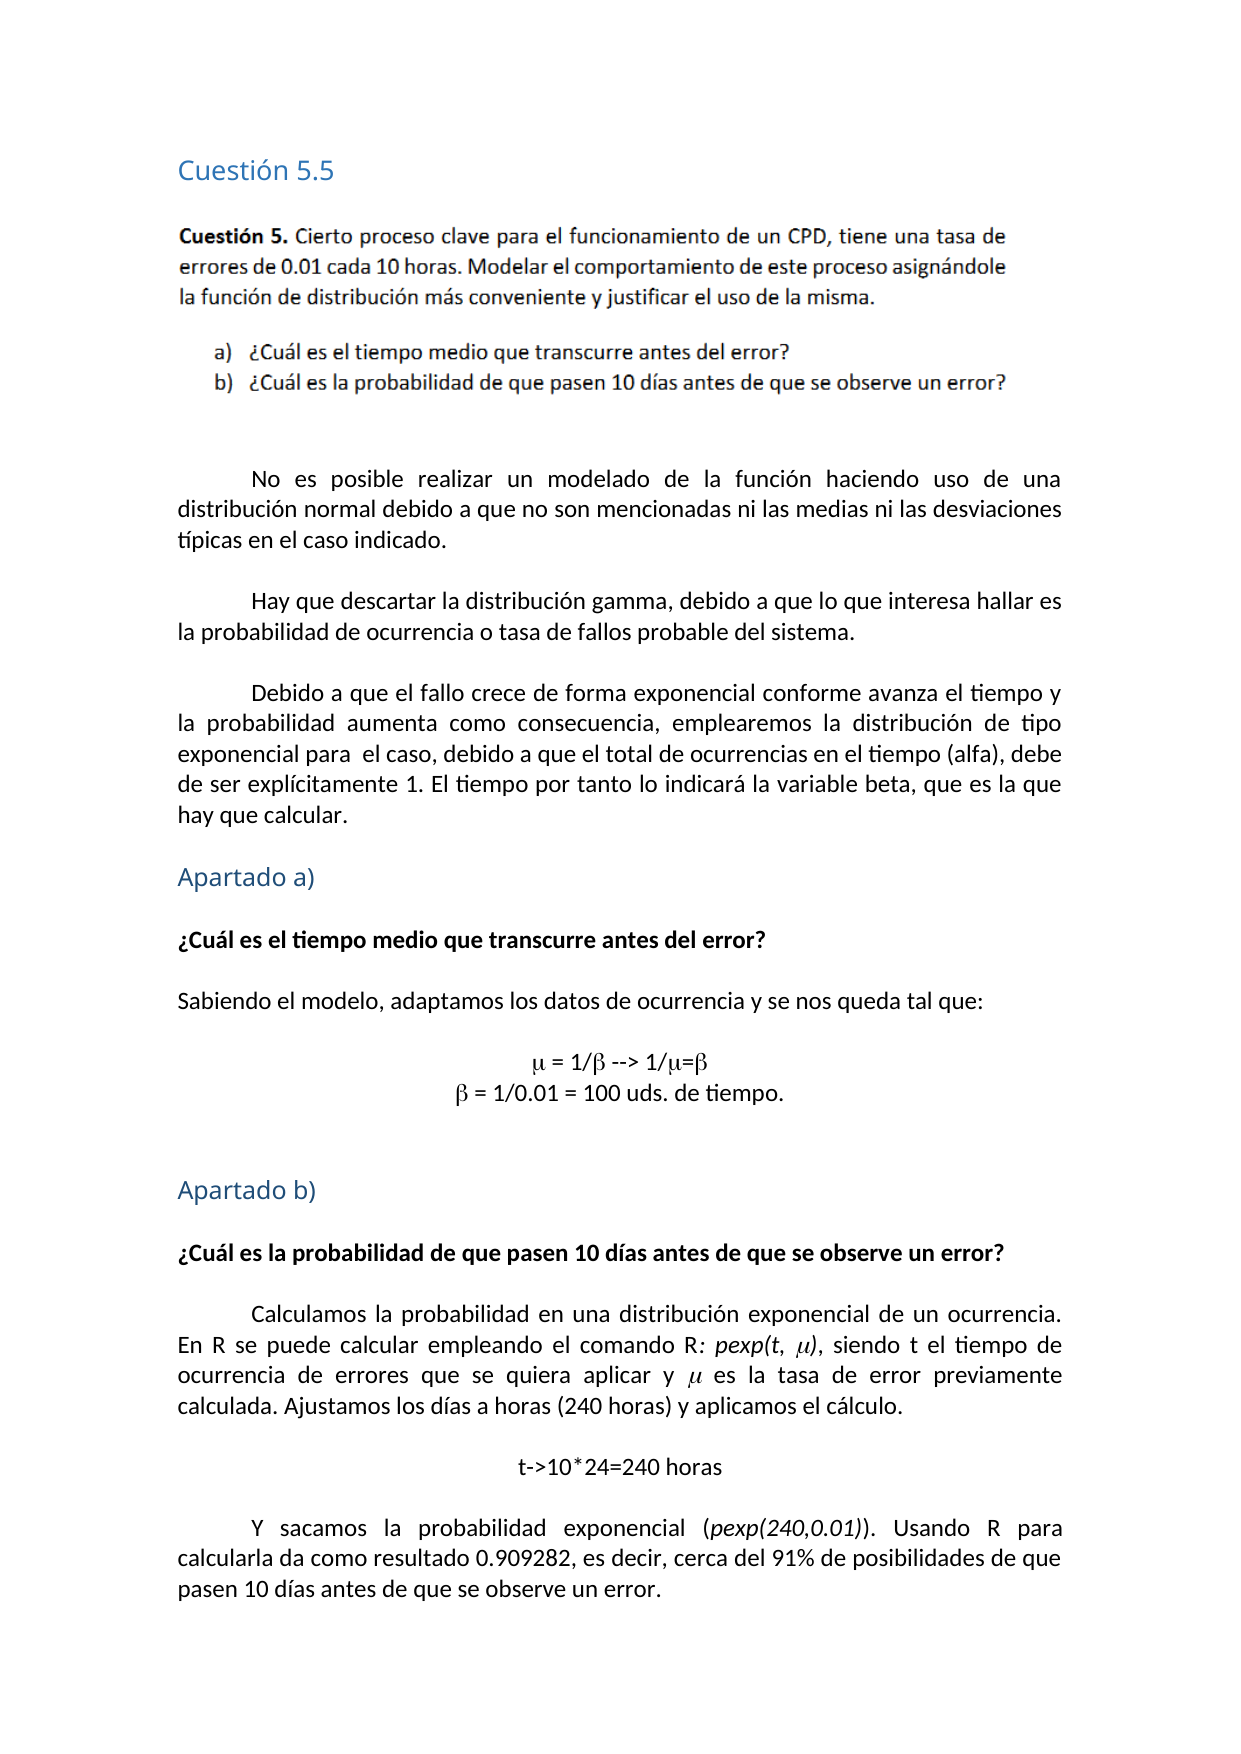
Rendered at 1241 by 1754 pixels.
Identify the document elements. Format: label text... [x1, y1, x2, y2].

text t->10*24=240 horas [177, 1451, 1063, 1482]
text Sabiendo el modelo, adaptamos los datos de ocurrencia y se nos queda tal que: [177, 986, 1063, 1016]
text Debido a que el fallo crece de forma exponencial conforme avanza el tiempo y la probabilidad aumenta como consecuencia, emplearemos la distribución de tipo exponencial para el caso, debido a que el total de ocurrencias en el tiempo (alfa), debe de ser explícitamente 1. El tiempo por tanto lo indicará la variable beta, que es la que hay que calcular. [177, 677, 1063, 829]
text ¿Cuál es la probabilidad de que pasen 10 días antes de que se observe un error? [177, 1237, 1063, 1268]
subtitle Apartado b) [177, 1173, 1063, 1207]
text Hay que descartar la distribución gamma, debido a que lo que interesa hallar es la probabilidad de ocurrencia o tasa de fallos probable del sistema. [177, 585, 1063, 646]
text Y sacamos la probabilidad exponencial (pexp(240,0.01)). Usando R para calcularla da como resultado 0.909282, es decir, cerca del 91% de posibilidades de que pasen 10 días antes de que se observe un error. [177, 1512, 1063, 1604]
subtitle Cuestión 5.5 [177, 152, 1063, 189]
text Apartado a) [177, 860, 1063, 894]
text No es posible realizar un modelado de la función haciendo uso de una distribución normal debido a que no son mencionadas ni las medias ni las desviaciones típicas en el caso indicado. [177, 463, 1063, 555]
table_header = 1/ --> 1/= = 1/0.01 = 100 uds. de tiempo. [177, 1016, 1062, 1138]
picture [177, 213, 1063, 412]
text ¿Cuál es el tiempo medio que transcurre antes del error? [177, 924, 1063, 955]
text Calculamos la probabilidad en una distribución exponencial de un ocurrencia. En R se puede calcular empleando el comando R: pexp(t, ), siendo t el tiempo de ocurrencia de errores que se quiera aplicar y es la tasa de error previamente calculada. Ajustamos los días a horas (240 horas) y aplicamos el cálculo. [177, 1298, 1063, 1421]
